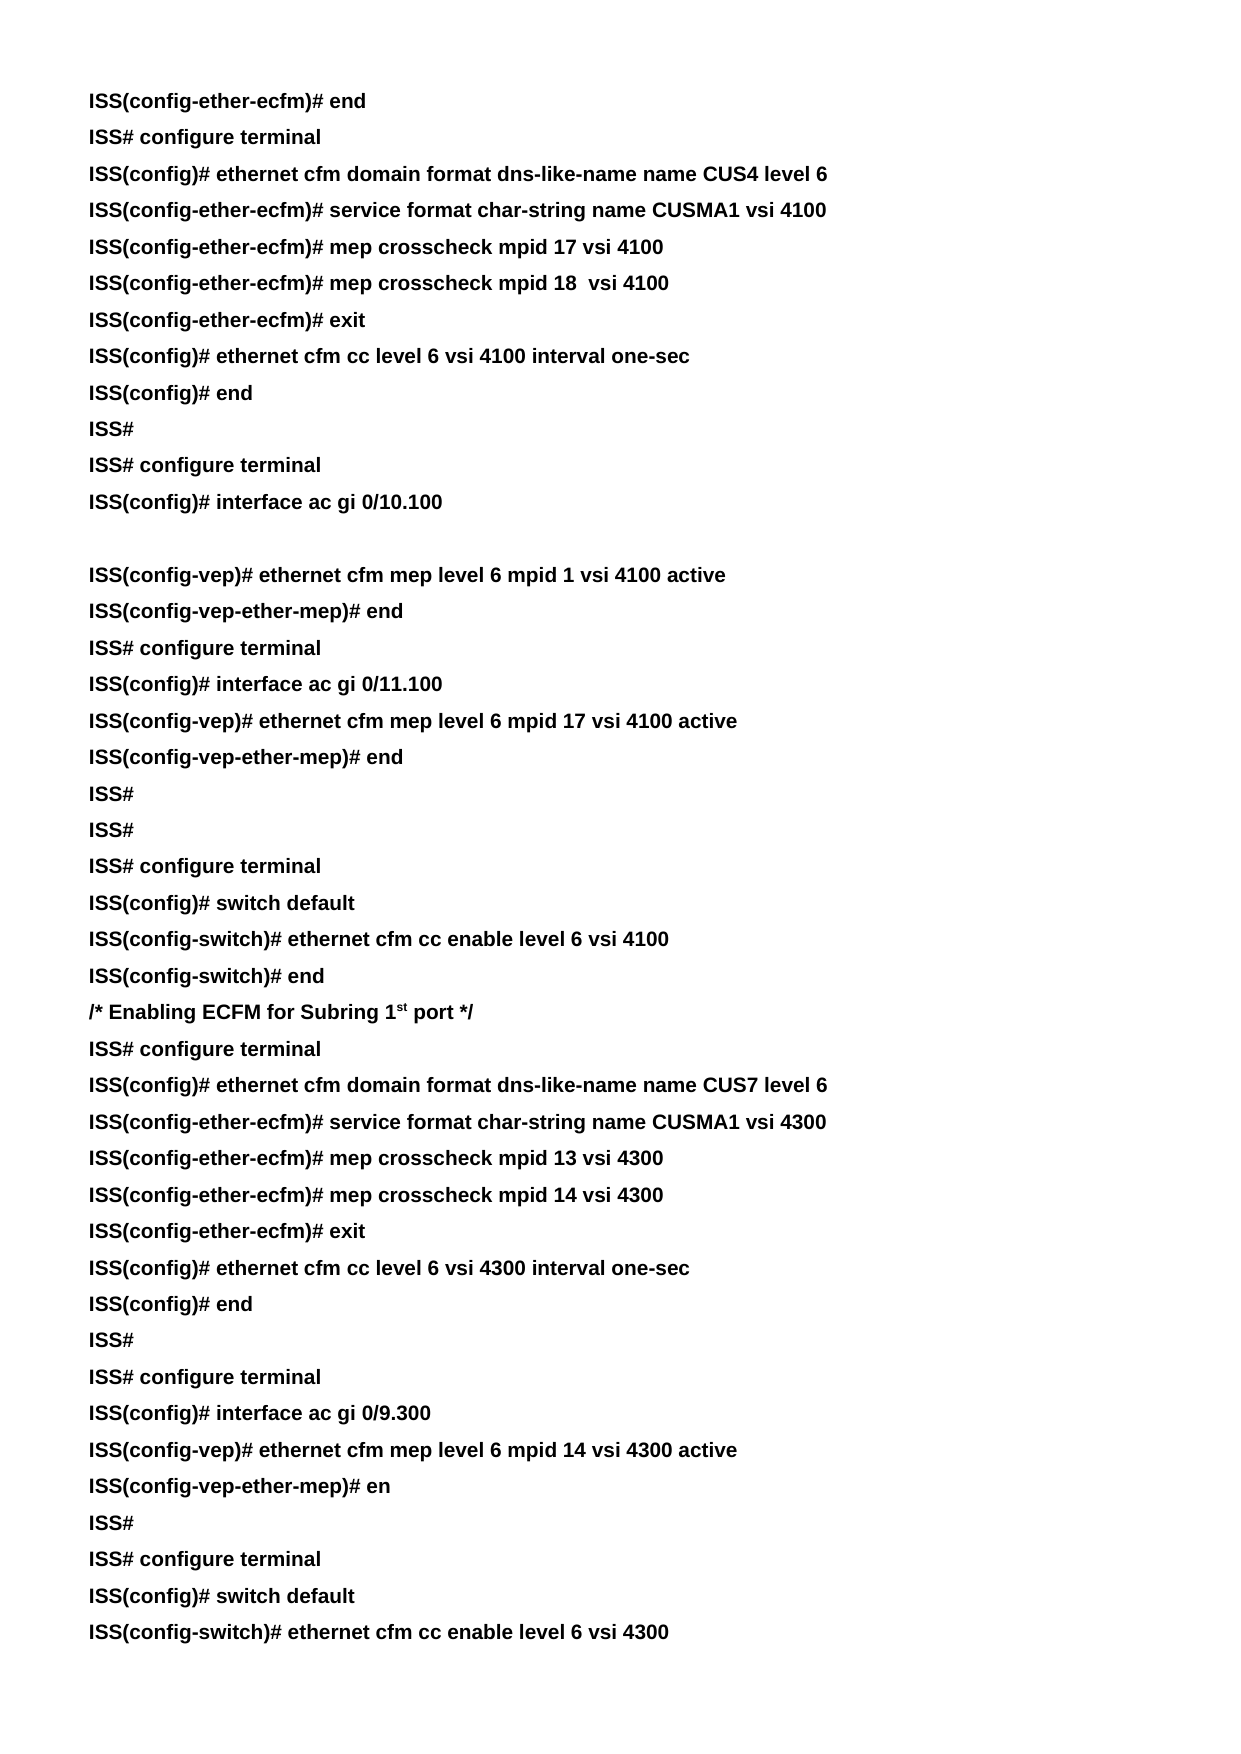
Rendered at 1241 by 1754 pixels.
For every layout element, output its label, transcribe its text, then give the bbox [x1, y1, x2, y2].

text ISS# [89, 781, 1152, 805]
text ISS(config-vep-ether-mep)# end [89, 745, 1152, 769]
text ISS# configure terminal [89, 1037, 1152, 1061]
text ISS(config-vep)# ethernet cfm mep level 6 mpid 17 vsi 4100 active [89, 708, 1152, 732]
text ISS# configure terminal [89, 453, 1152, 477]
text ISS# [89, 1328, 1152, 1352]
text ISS(config)# ethernet cfm domain format dns-like-name name CUS4 level 6 [89, 162, 1152, 186]
text ISS(config-vep-ether-mep)# end [89, 599, 1152, 623]
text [89, 198, 1152, 222]
text ISS# configure terminal [89, 1547, 1152, 1571]
text ISS(config-vep)# ethernet cfm mep level 6 mpid 1 vsi 4100 active [89, 563, 1152, 587]
text ISS(config-ether-ecfm)# mep crosscheck mpid 18 vsi 4100 [89, 271, 1152, 295]
text /* Enabling ECFM for Subring 1st port */ [89, 1000, 1152, 1024]
text ISS(config)# interface ac gi 0/11.100 [89, 672, 1152, 696]
text ISS(config-switch)# ethernet cfm cc enable level 6 vsi 4300 [89, 1620, 1152, 1644]
text ISS(config)# switch default [89, 1583, 1152, 1607]
text ISS(config-ether-ecfm)# service format char-string name CUSMA1 vsi 4300 [89, 1109, 1152, 1133]
text ISS# [89, 417, 1152, 441]
text ISS(config-ether-ecfm)# end [89, 89, 1152, 113]
text ISS(config)# ethernet cfm domain format dns-like-name name CUS7 level 6 [89, 1073, 1152, 1097]
text ISS(config)# switch default [89, 891, 1152, 915]
text ISS(config)# interface ac gi 0/9.300 [89, 1401, 1152, 1425]
text ISS(config)# ethernet cfm cc level 6 vsi 4100 interval one-sec [89, 344, 1152, 368]
text ISS(config)# end [89, 380, 1152, 404]
text ISS# configure terminal [89, 1365, 1152, 1389]
text ISS(config)# end [89, 1292, 1152, 1316]
text ISS(config)# interface ac gi 0/10.100 [89, 490, 1152, 514]
text ISS(config-ether-ecfm)# exit [89, 1219, 1152, 1243]
text ISS(config-ether-ecfm)# mep crosscheck mpid 13 vsi 4300 [89, 1146, 1152, 1170]
text ISS(config)# ethernet cfm cc level 6 vsi 4300 interval one-sec [89, 1255, 1152, 1279]
text ISS(config-ether-ecfm)# mep crosscheck mpid 14 vsi 4300 [89, 1182, 1152, 1206]
text ISS# [89, 1511, 1152, 1534]
text ISS# configure terminal [89, 636, 1152, 659]
text ISS# [89, 818, 1152, 842]
text ISS(config-switch)# ethernet cfm cc enable level 6 vsi 4100 [89, 927, 1152, 951]
text ISS(config-vep-ether-mep)# en [89, 1474, 1152, 1498]
text ISS(config-switch)# end [89, 964, 1152, 988]
text ISS(config-vep)# ethernet cfm mep level 6 mpid 14 vsi 4300 active [89, 1438, 1152, 1462]
text ISS(config-ether-ecfm)# mep crosscheck mpid 17 vsi 4100 [89, 234, 1152, 258]
text ISS# configure terminal [89, 854, 1152, 878]
text ISS# configure terminal [89, 125, 1152, 149]
text ISS(config-ether-ecfm)# exit [89, 307, 1152, 331]
